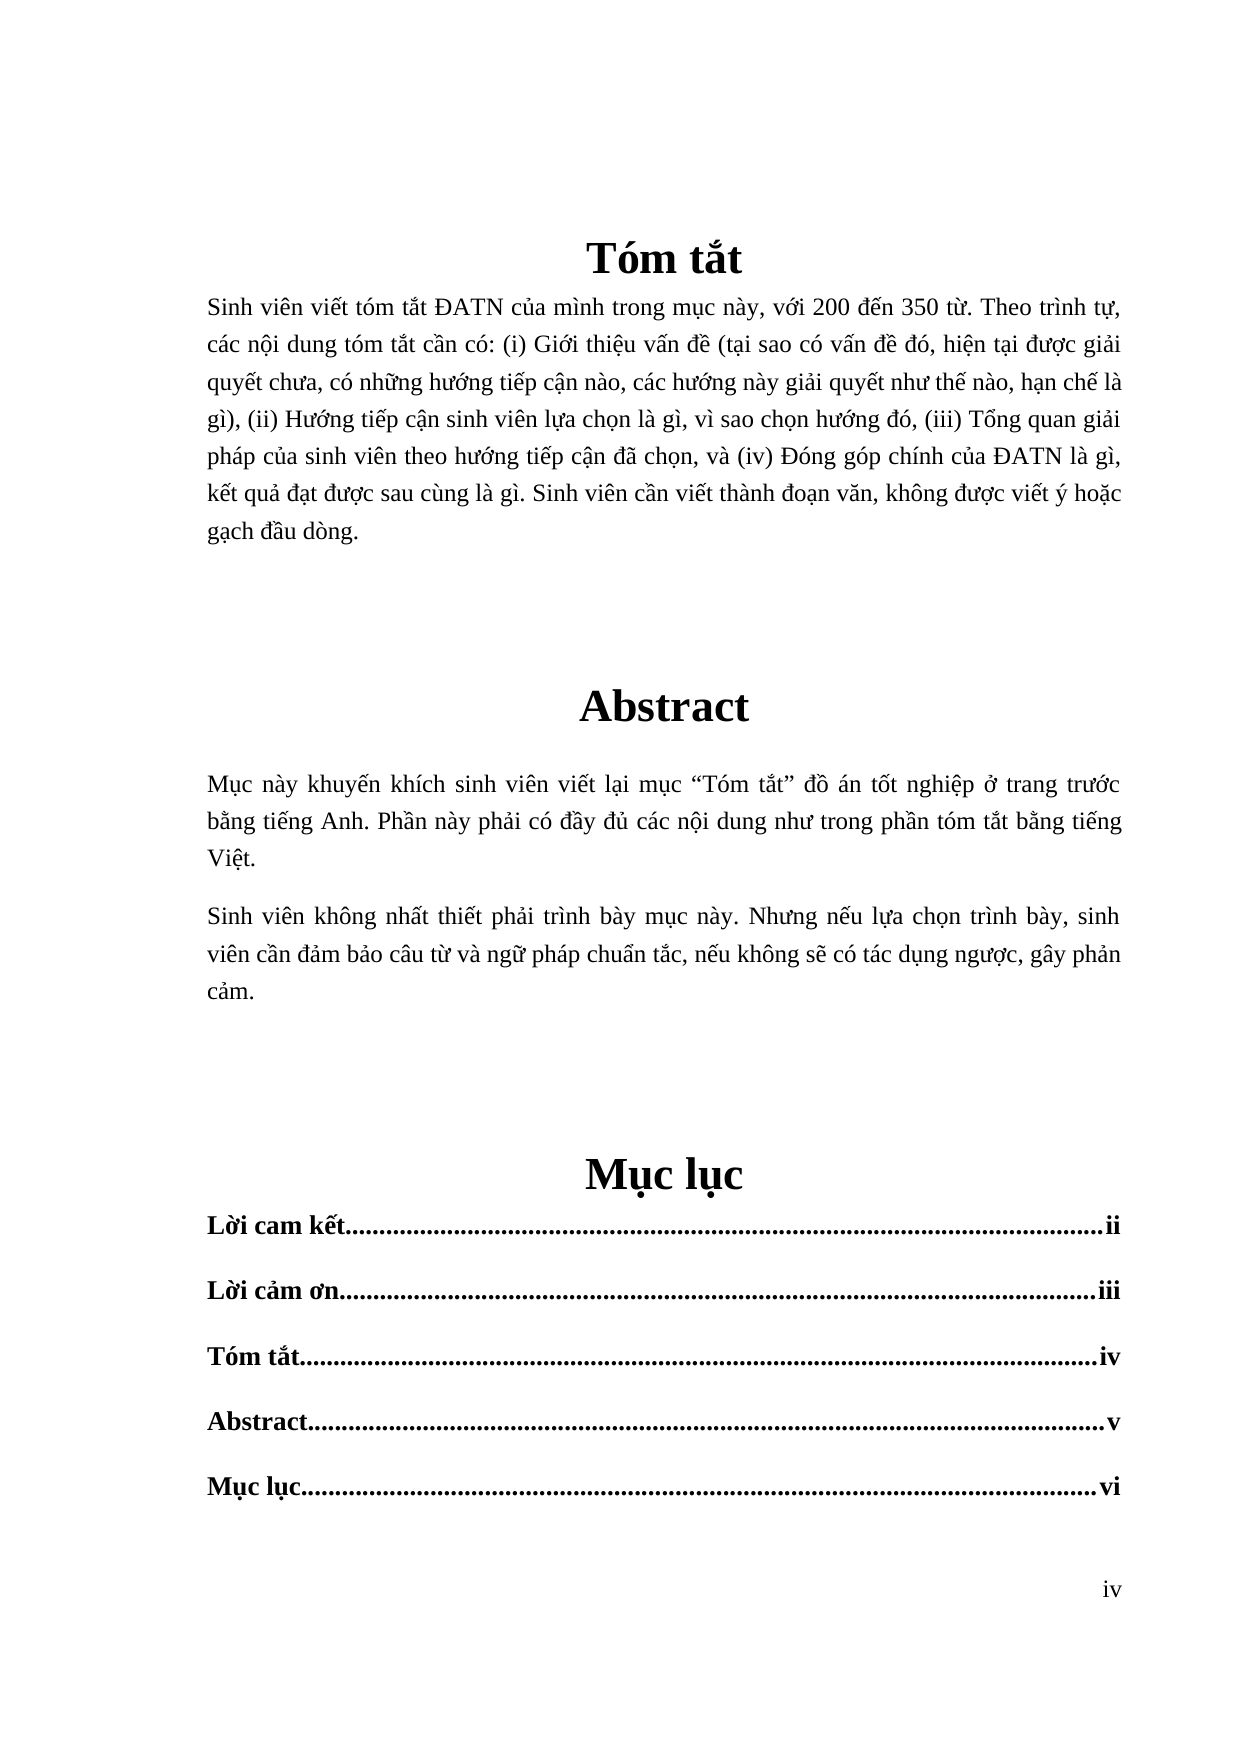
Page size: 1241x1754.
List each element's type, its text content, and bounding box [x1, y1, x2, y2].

text Mục này khuyến khích sinh viên viết lại mục “Tóm tắt” đồ án tốt nghiệp ở trang trước bằng tiếng Anh. Phần này phải có đầy đủ các nội dung như trong phần tóm tắt bằng tiếng Việt. [207, 574, 1122, 872]
subtitle Abstract [579, 678, 750, 731]
text Lời cam kết ii [207, 1034, 1122, 1240]
subtitle Tóm tắt [586, 231, 743, 283]
text Sinh viên viết tóm tắt ĐATN của mình trong mục này, với 200 đến 350 từ. Theo trình tự, các nội dung tóm tắt cần có: (i) Giới thiệu vấn đề (tại sao có vấn đề đó, hiện tại được giải quyết chưa, có những hướng tiếp cận nào, các hướng này giải quyết như thế nào, hạn chế là gì), (ii) Hướng tiếp cận sinh viên lựa chọn là gì, vì sao chọn hướng đó, (iii) Tổng quan giải pháp của sinh viên theo hướng tiếp cận đã chọn, và (iv) Đóng góp chính của ĐATN là gì, kết quả đạt được sau cùng là gì. Sinh viên cần viết thành đoạn văn, không được viết ý hoặc gạch đầu dòng. [207, 118, 1122, 544]
text Tóm tắt iv [207, 1339, 1122, 1371]
text Lời cảm ơn iii [207, 1274, 1122, 1305]
text Abstract v [207, 1405, 1122, 1436]
text Mục lục vi [207, 1470, 1122, 1502]
text Sinh viên không nhất thiết phải trình bày mục này. Nhưng nếu lựa chọn trình bày, sinh viên cần đảm bảo câu từ và ngữ pháp chuẩn tắc, nếu không sẽ có tác dụng ngược, gây phản cảm. [207, 901, 1122, 1005]
subtitle Mục lục [585, 1147, 744, 1199]
